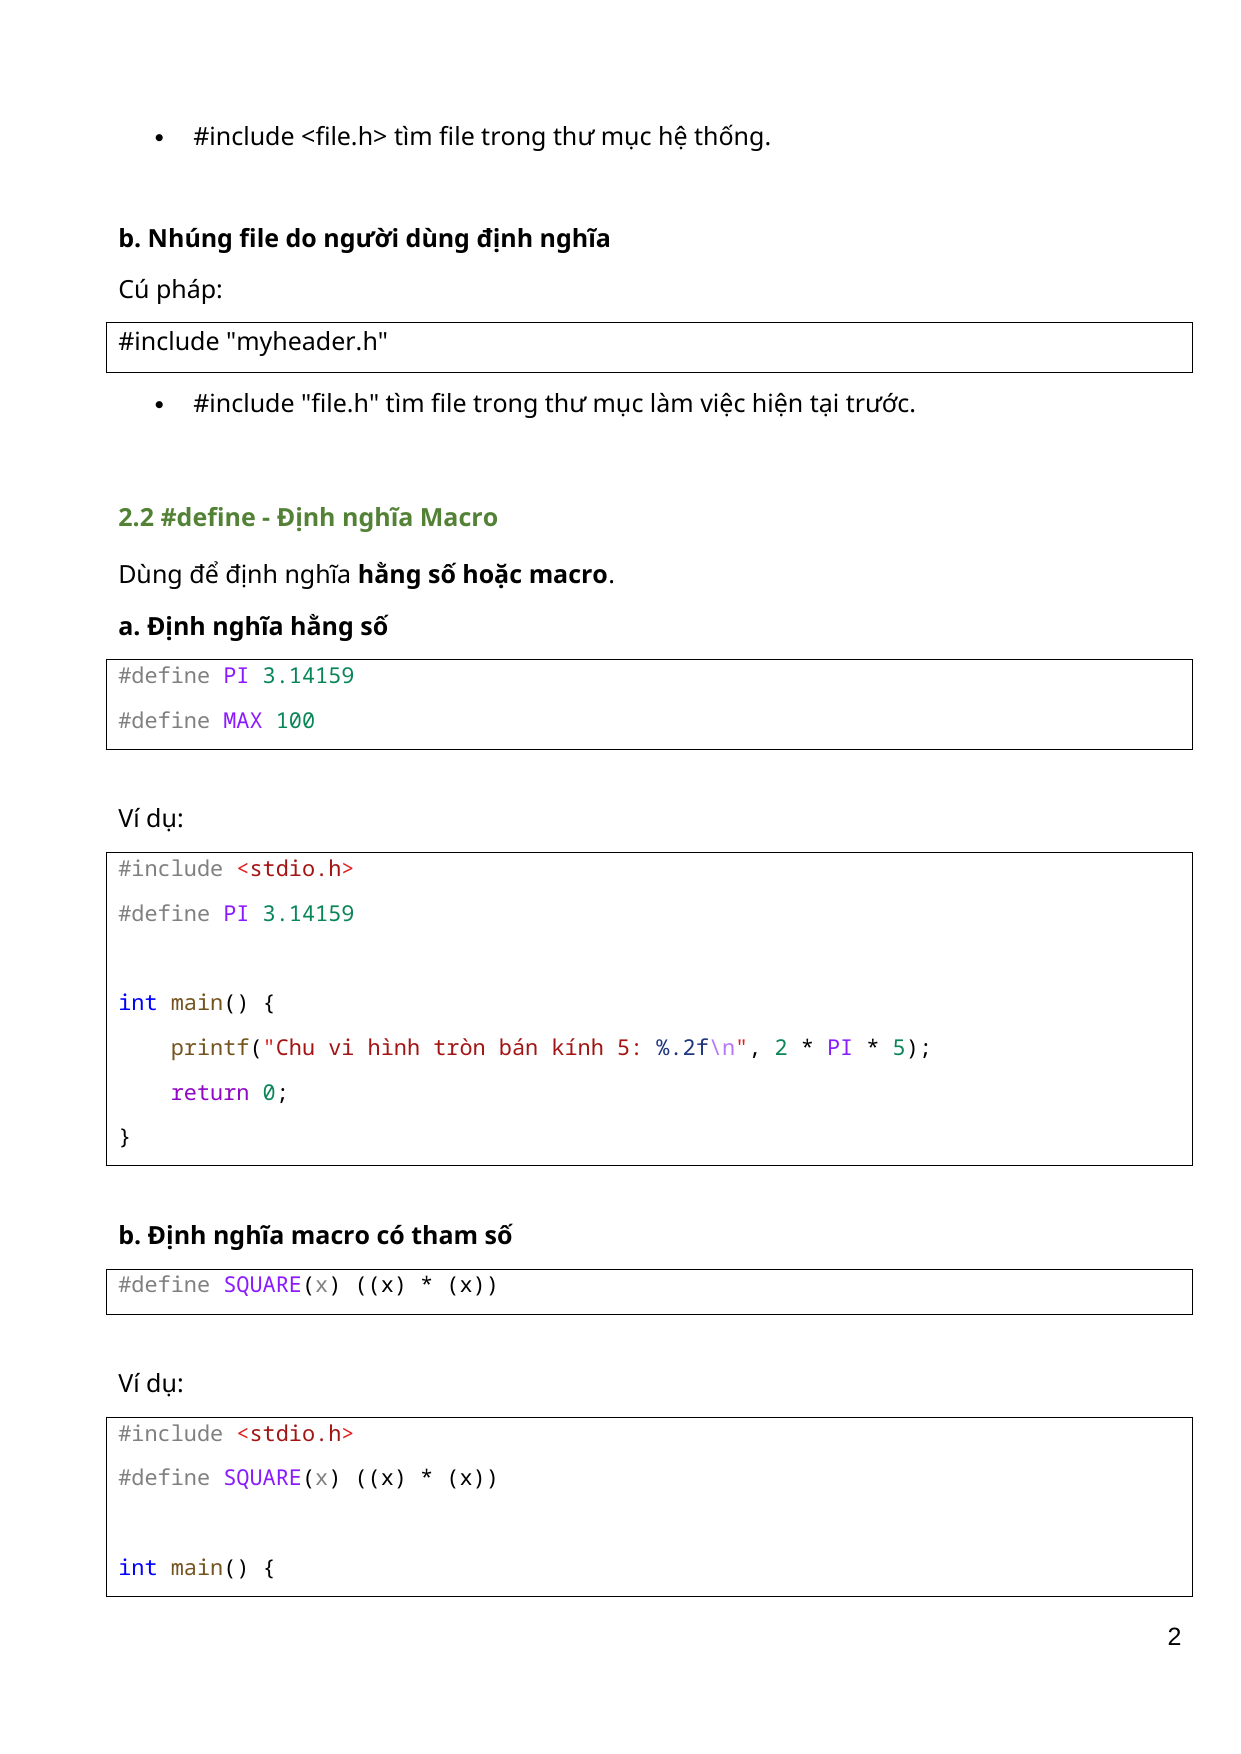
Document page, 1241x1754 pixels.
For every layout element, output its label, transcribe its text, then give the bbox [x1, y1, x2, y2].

table_header #define SQUARE(x) ((x) * (x)) [107, 1270, 1192, 1313]
list #include "file.h" tìm file trong thư mục làm việc hiện tại trước. [156, 385, 1181, 419]
text Dùng để định nghĩa hằng số hoặc macro. [118, 557, 1181, 591]
subtitle #define - Định nghĩa Macro [118, 500, 1181, 534]
table_header #define PI 3.14159 #define MAX 100 [107, 660, 1192, 749]
text Ví dụ: [118, 801, 1181, 835]
text b. Nhúng file do người dùng định nghĩa [118, 220, 1181, 254]
text Ví dụ: [118, 1366, 1181, 1400]
list #include <file.h> tìm file trong thư mục hệ thống. [156, 118, 1181, 152]
text Cú pháp: [118, 271, 1181, 305]
text b. Định nghĩa macro có tham số [118, 1217, 1181, 1251]
table_header #include <stdio.h> #define PI 3.14159 int main() { printf("Chu vi hình tròn bán kính 5: %.2f\n", 2 * PI * 5); return 0; } [107, 853, 1192, 1165]
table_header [107, 1418, 1192, 1596]
table_header #include "myheader.h" [107, 323, 1192, 372]
text a. Định nghĩa hằng số [118, 608, 1181, 642]
